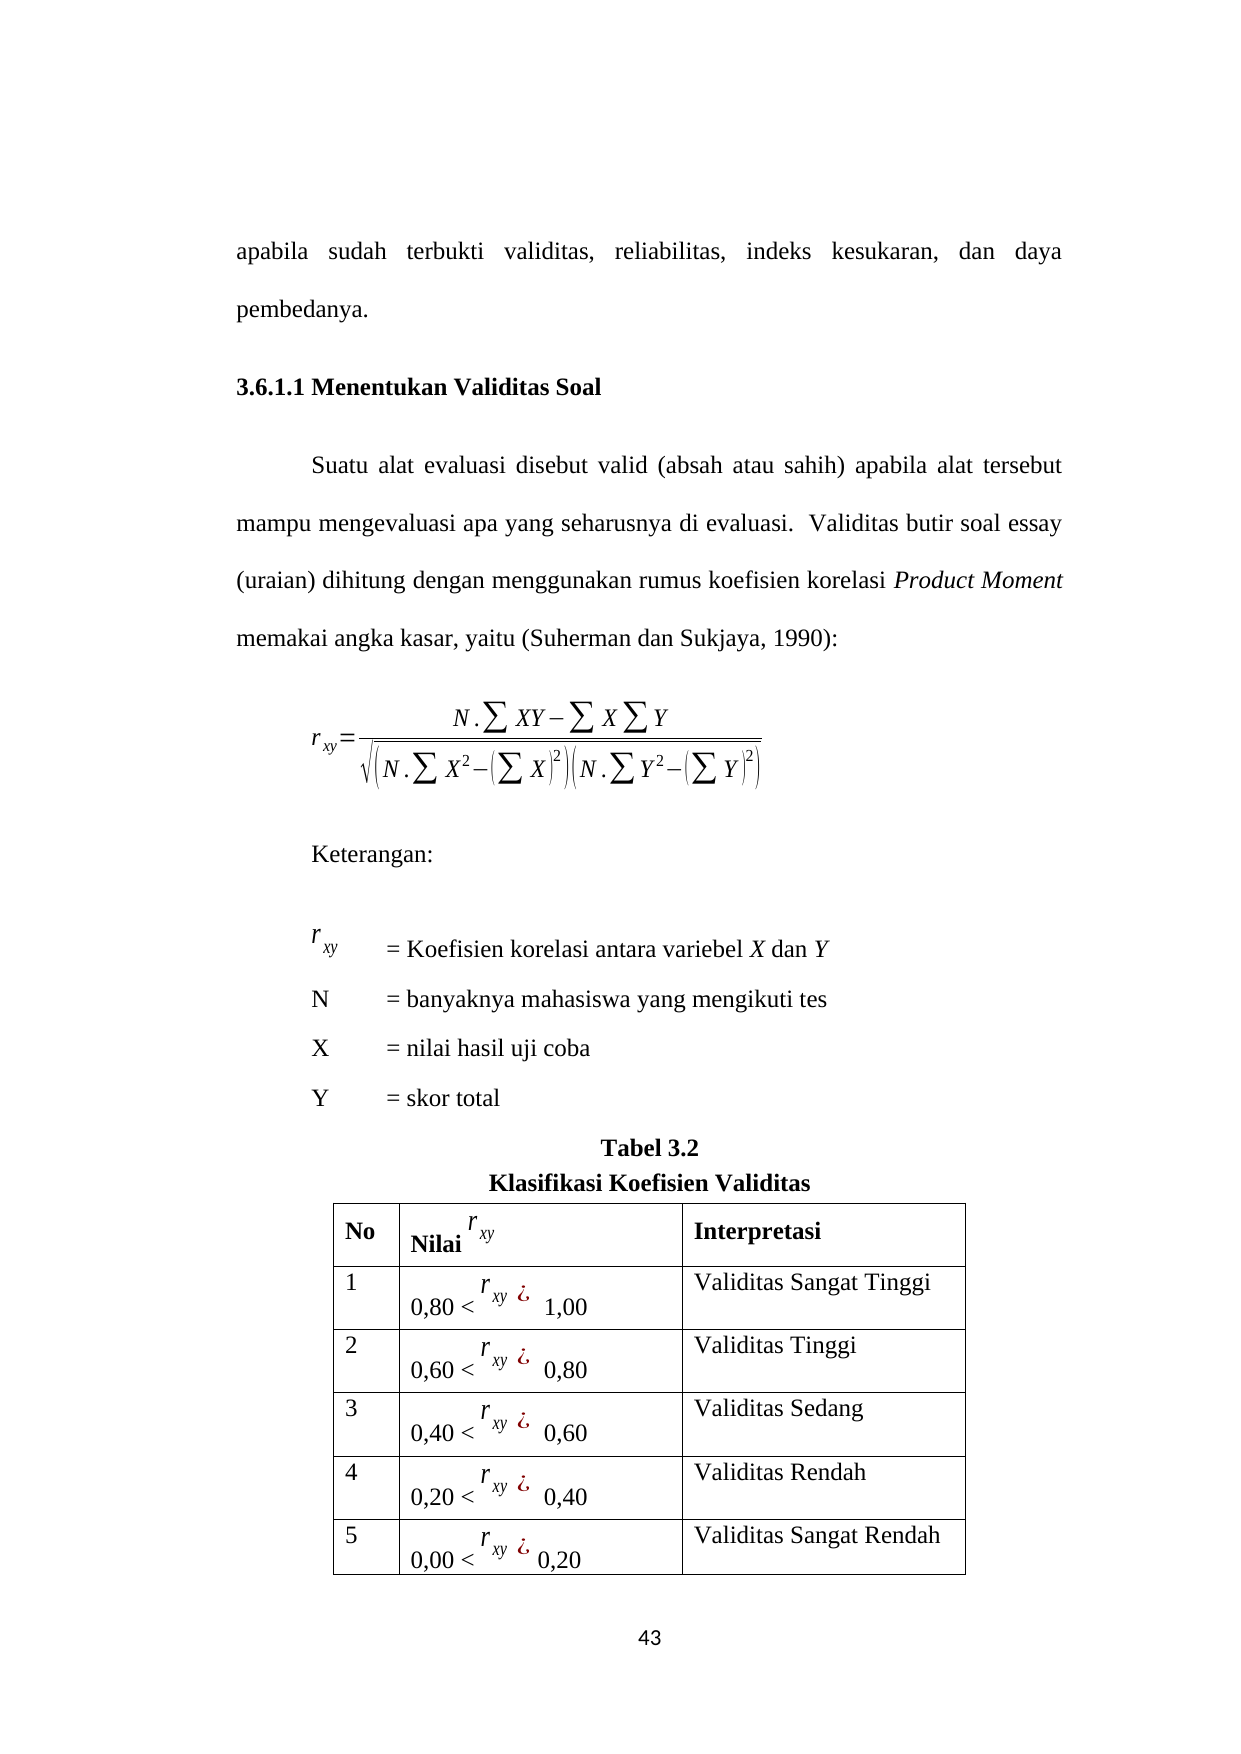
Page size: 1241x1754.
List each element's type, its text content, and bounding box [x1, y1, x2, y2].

text Y = skor total [236, 1083, 1063, 1112]
table_cell 0,80 < 1,00 [400, 1267, 682, 1329]
table_cell 0,60 < 0,80 [400, 1330, 682, 1392]
text Tabel 3.2 [236, 1133, 1063, 1161]
table_cell Validitas Sangat Tinggi [683, 1267, 965, 1329]
table_cell 5 [334, 1520, 399, 1574]
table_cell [683, 1520, 965, 1574]
table_header No [334, 1204, 399, 1266]
table_cell 1 [334, 1267, 399, 1329]
text Keterangan: [236, 839, 1063, 868]
table_cell 0,20 < 0,40 [400, 1457, 682, 1519]
table_cell 0,00 < 0,20 [400, 1520, 682, 1574]
table_cell Validitas Tinggi [683, 1330, 965, 1392]
text Suatu alat evaluasi disebut valid (absah atau sahih) apabila alat tersebut mampu mengevaluasi apa yang seharusnya di evaluasi. Validitas butir soal essay (uraian) dihitung dengan menggunakan rumus koefisien korelasi Product Moment memakai angka kasar, yaitu (Suherman dan Sukjaya, 1990): [236, 450, 1063, 652]
text Klasifikasi Koefisien Validitas [236, 1168, 1063, 1196]
table_cell 4 [334, 1457, 399, 1519]
text X = nilai hasil uji coba [236, 1033, 1063, 1062]
table_cell Validitas Rendah [683, 1457, 965, 1519]
table_cell 3 [334, 1393, 399, 1456]
text = Koefisien korelasi antara variebel X dan Y [236, 917, 1063, 963]
text N = banyaknya mahasiswa yang mengikuti tes [236, 984, 1063, 1013]
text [236, 236, 1063, 322]
table_header Interpretasi [683, 1204, 965, 1266]
table_cell Validitas Sedang [683, 1393, 965, 1456]
table_cell 2 [334, 1330, 399, 1392]
table_cell 0,40 < 0,60 [400, 1393, 682, 1456]
table_header Nilai [400, 1204, 682, 1266]
text 3.6.1.1 Menentukan Validitas Soal [236, 372, 1063, 401]
